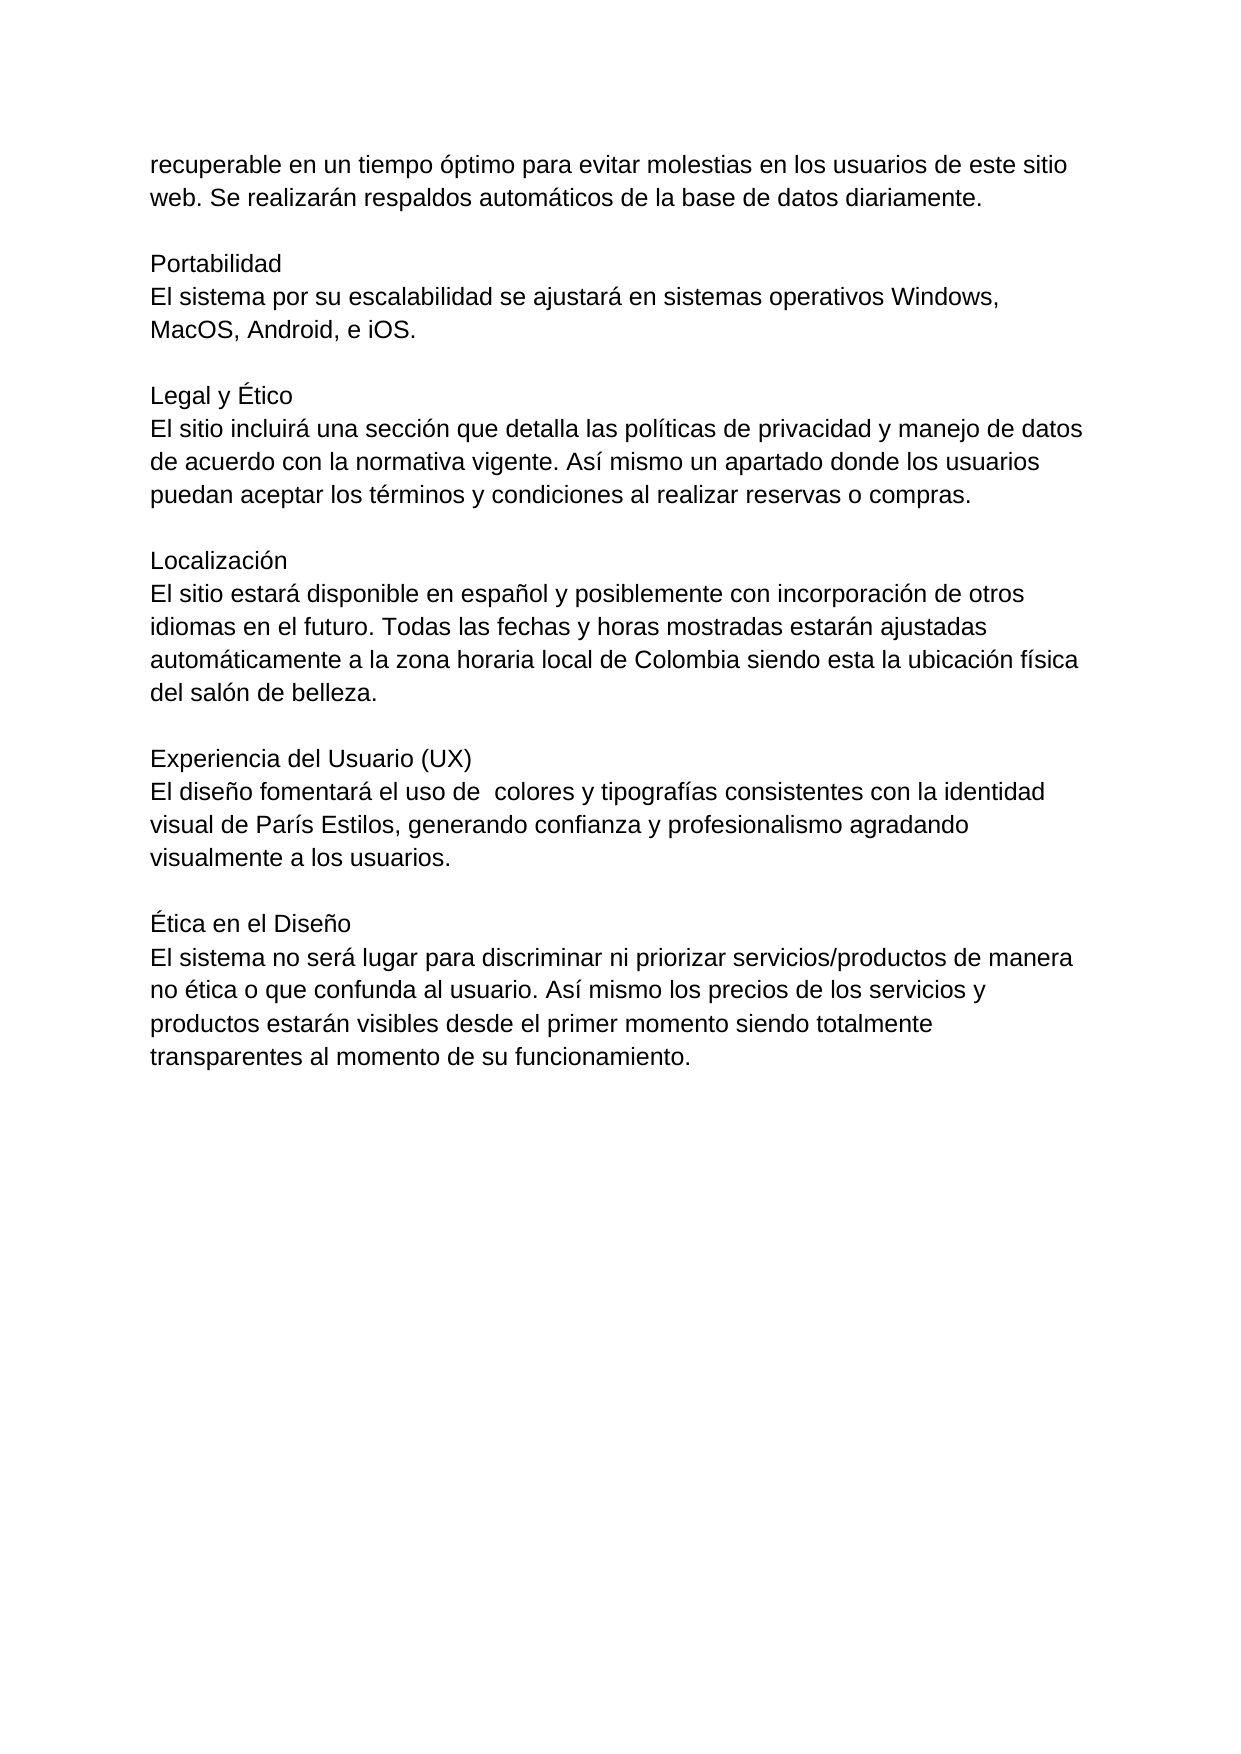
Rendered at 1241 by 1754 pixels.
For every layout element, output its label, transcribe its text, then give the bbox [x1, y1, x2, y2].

text El sistema por su escalabilidad se ajustará en sistemas operativos Windows, MacOS, Android, e iOS. [150, 282, 1090, 344]
text El sitio estará disponible en español y posiblemente con incorporación de otros idiomas en el futuro. Todas las fechas y horas mostradas estarán ajustadas automáticamente a la zona horaria local de Colombia siendo esta la ubicación física del salón de belleza. [150, 579, 1090, 707]
text El sitio incluirá una sección que detalla las políticas de privacidad y manejo de datos de acuerdo con la normativa vigente. Así mismo un apartado donde los usuarios puedan aceptar los términos y condiciones al realizar reservas o compras. [150, 414, 1090, 509]
text Portabilidad [150, 249, 1090, 278]
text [150, 150, 1090, 212]
text Localización [150, 546, 1090, 575]
text Legal y Ético [150, 381, 1090, 410]
text El diseño fomentará el uso de colores y tipografías consistentes con la identidad visual de París Estilos, generando confianza y profesionalismo agradando visualmente a los usuarios. [150, 777, 1090, 872]
text El sistema no será lugar para discriminar ni priorizar servicios/productos de manera no ética o que confunda al usuario. Así mismo los precios de los servicios y productos estarán visibles desde el primer momento siendo totalmente transparentes al momento de su funcionamiento. [150, 942, 1090, 1070]
text Experiencia del Usuario (UX) [150, 744, 1090, 773]
text Ética en el Diseño [150, 909, 1090, 938]
